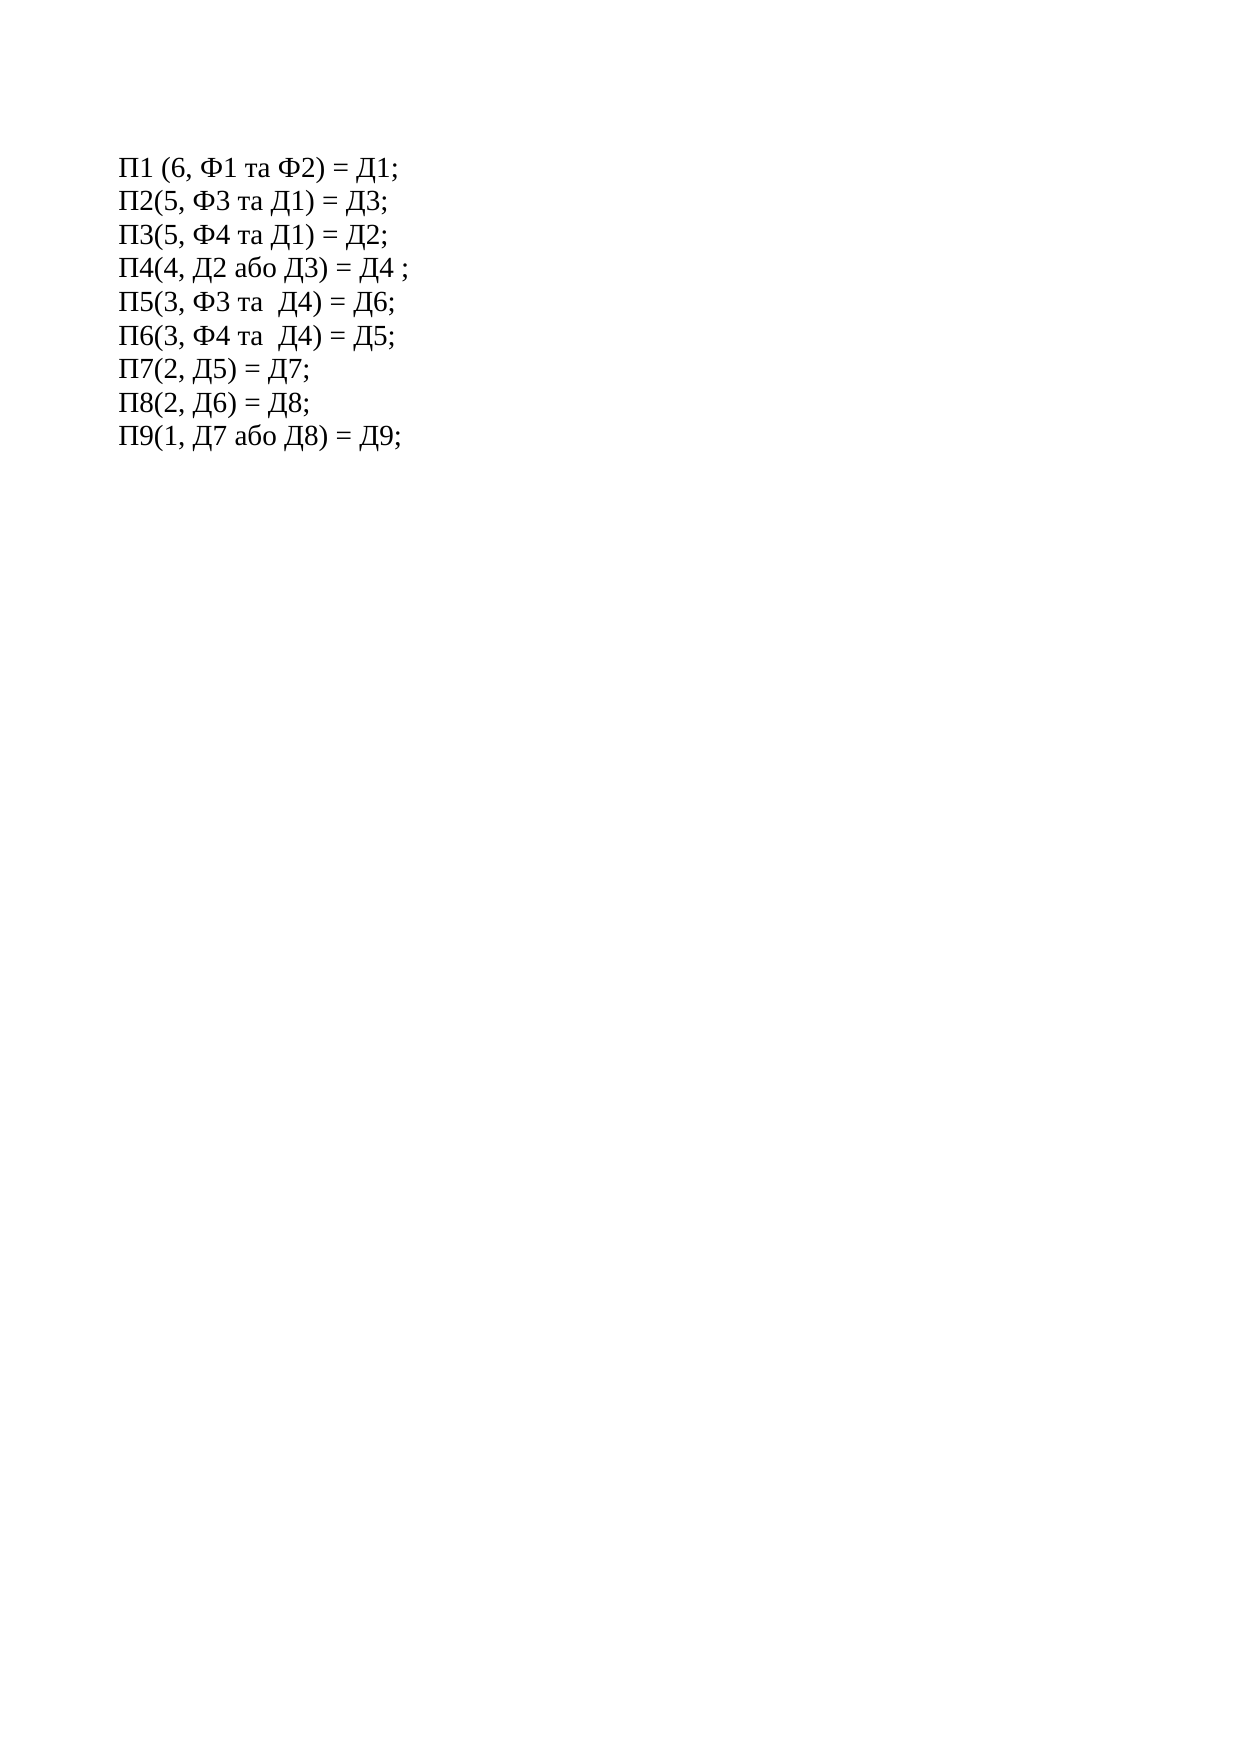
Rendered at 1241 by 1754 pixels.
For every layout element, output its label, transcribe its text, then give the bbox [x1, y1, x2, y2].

text П1 (6, Ф1 та Ф2) = Д1; [118, 150, 1122, 183]
text П8(2, Д6) = Д8; [118, 385, 1122, 418]
text П7(2, Д5) = Д7; [118, 351, 1122, 385]
text П4(4, Д2 або Д3) = Д4 ; [118, 251, 1122, 284]
text П9(1, Д7 або Д8) = Д9; [118, 418, 1122, 452]
text П3(5, Ф4 та Д1) = Д2; [118, 217, 1122, 251]
text П2(5, Ф3 та Д1) = Д3; [118, 183, 1122, 217]
text П5(3, Ф3 та Д4) = Д6; [118, 284, 1122, 318]
text П6(3, Ф4 та Д4) = Д5; [118, 318, 1122, 351]
